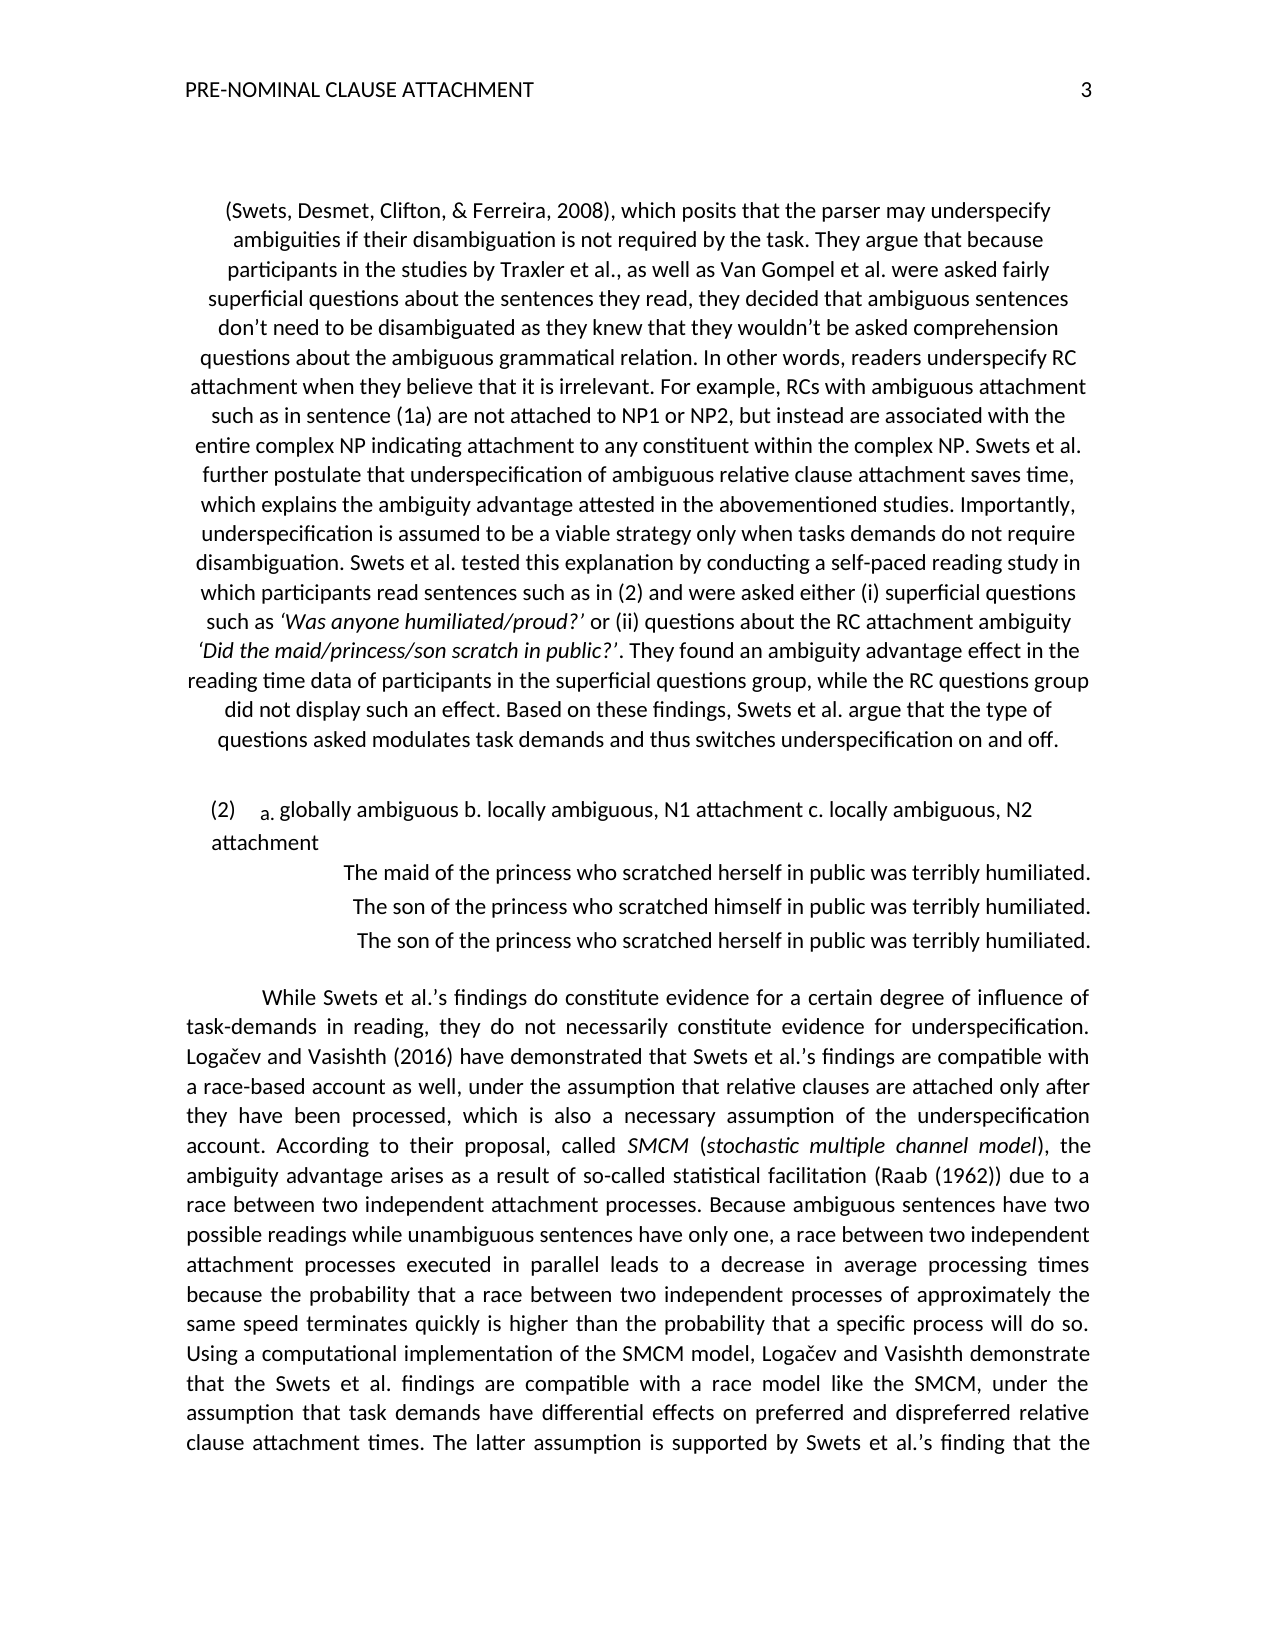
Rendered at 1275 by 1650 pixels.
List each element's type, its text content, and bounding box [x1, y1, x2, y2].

text The son of the princess who scratched himself in public was terribly humiliated. [185, 892, 1092, 920]
text The son of the princess who scratched herself in public was terribly humiliated. [185, 926, 1092, 954]
subtitle (2) a. globally ambiguous b. locally ambiguous, N1 attachment c. locally ambiguous, N2 attachment [210, 783, 1092, 856]
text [186, 983, 1091, 1456]
text The maid of the princess who scratched herself in public was terribly humiliated. [185, 858, 1092, 886]
text (Swets, Desmet, Clifton, & Ferreira, 2008), which posits that the parser may underspecify ambiguities if their disambiguation is not required by the task. They argue that because participants in the studies by Traxler et al., as well as Van Gompel et al. were asked fairly superficial questions about the sentences they read, they decided that ambiguous sentences don’t need to be disambiguated as they knew that they wouldn’t be asked comprehension questions about the ambiguous grammatical relation. In other words, readers underspecify RC attachment when they believe that it is irrelevant. For example, RCs with ambiguous attachment such as in sentence (1a) are not attached to NP1 or NP2, but instead are associated with the entire complex NP indicating attachment to any constituent within the complex NP. Swets et al. further postulate that underspecification of ambiguous relative clause attachment saves time, which explains the ambiguity advantage attested in the abovementioned studies. Importantly, underspecification is assumed to be a viable strategy only when tasks demands do not require disambiguation. Swets et al. tested this explanation by conducting a self-paced reading study in which participants read sentences such as in (2) and were asked either (i) superficial questions such as ‘Was anyone humiliated/proud?’ or (ii) questions about the RC attachment ambiguity ‘Did the maid/princess/son scratch in public?’. They found an ambiguity advantage effect in the reading time data of participants in the superficial questions group, while the RC questions group did not display such an effect. Based on these findings, Swets et al. argue that the type of questions asked modulates task demands and thus switches underspecification on and off. [185, 196, 1092, 753]
